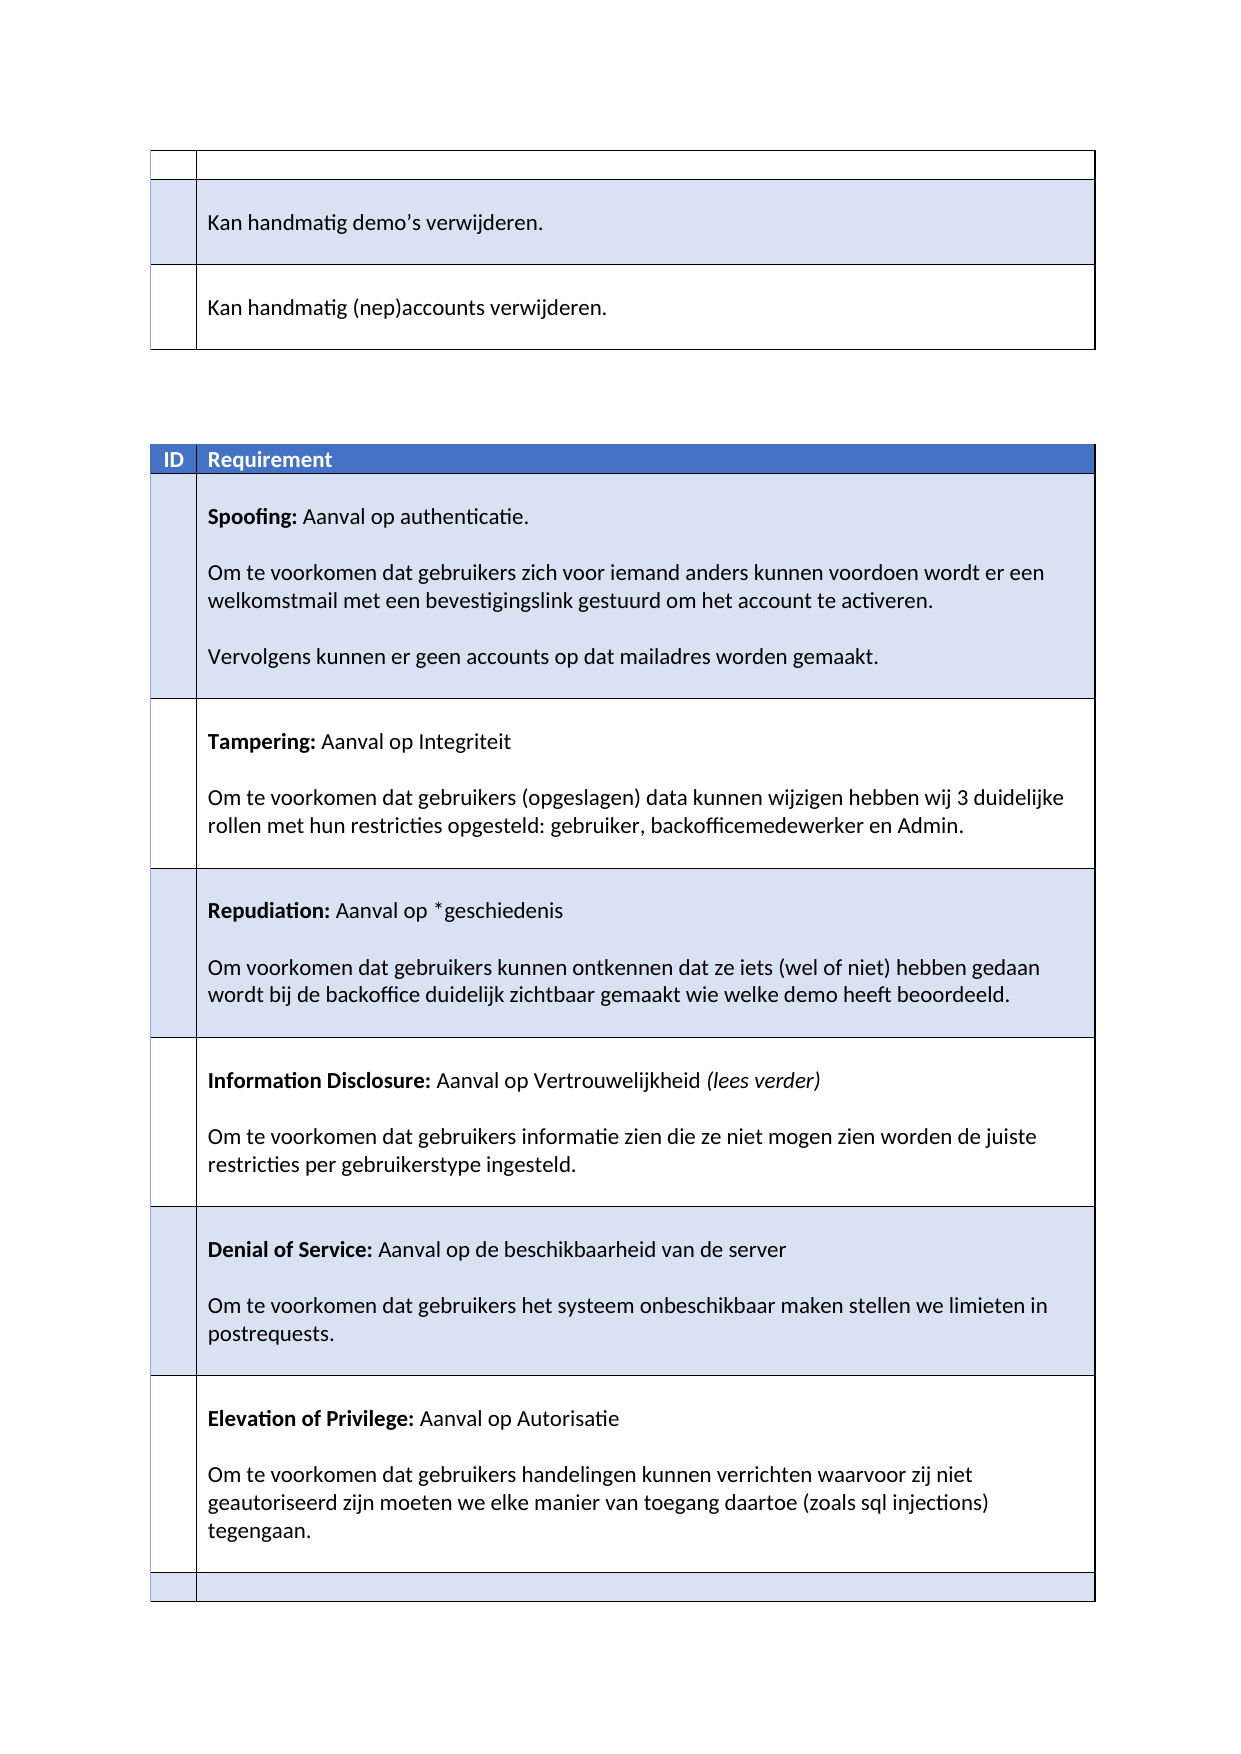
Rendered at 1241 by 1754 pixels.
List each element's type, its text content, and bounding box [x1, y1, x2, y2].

table_cell Spoofing: Aanval op authenticatie. Om te voorkomen dat gebruikers zich voor iemand anders kunnen voordoen wordt er een welkomstmail met een bevestigingslink gestuurd om het account te activeren. Vervolgens kunnen er geen accounts op dat mailadres worden gemaakt. [197, 474, 1094, 698]
table_cell [151, 1573, 196, 1601]
table_cell [151, 265, 196, 349]
table_cell [151, 1376, 196, 1572]
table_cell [197, 151, 1094, 179]
table_header Requirement [197, 445, 1094, 473]
table_cell Elevation of Privilege: Aanval op Autorisatie Om te voorkomen dat gebruikers handelingen kunnen verrichten waarvoor zij niet geautoriseerd zijn moeten we elke manier van toegang daartoe (zoals sql injections) tegengaan. [197, 1376, 1094, 1572]
table_cell [151, 1038, 196, 1206]
table_cell [151, 180, 196, 264]
table_cell Repudiation: Aanval op *geschiedenis Om voorkomen dat gebruikers kunnen ontkennen dat ze iets (wel of niet) hebben gedaan wordt bij de backoffice duidelijk zichtbaar gemaakt wie welke demo heeft beoordeeld. [197, 869, 1094, 1037]
table_cell Information Disclosure: Aanval op Vertrouwelijkheid (lees verder) Om te voorkomen dat gebruikers informatie zien die ze niet mogen zien worden de juiste restricties per gebruikerstype ingesteld. [197, 1038, 1094, 1206]
table_cell Tampering: Aanval op Integriteit Om te voorkomen dat gebruikers (opgeslagen) data kunnen wijzigen hebben wij 3 duidelijke rollen met hun restricties opgesteld: gebruiker, backofficemedewerker en Admin. [197, 699, 1094, 867]
table_cell Kan handmatig (nep)accounts verwijderen. [197, 265, 1094, 349]
table_cell Denial of Service: Aanval op de beschikbaarheid van de server Om te voorkomen dat gebruikers het systeem onbeschikbaar maken stellen we limieten in postrequests. [197, 1207, 1094, 1375]
table_cell [151, 474, 196, 698]
table_cell [151, 1207, 196, 1375]
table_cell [197, 1573, 1094, 1601]
table_header ID [151, 445, 196, 473]
table_cell [151, 699, 196, 867]
table_cell [151, 151, 196, 179]
table_cell [151, 869, 196, 1037]
table_cell Kan handmatig demo’s verwijderen. [197, 180, 1094, 264]
